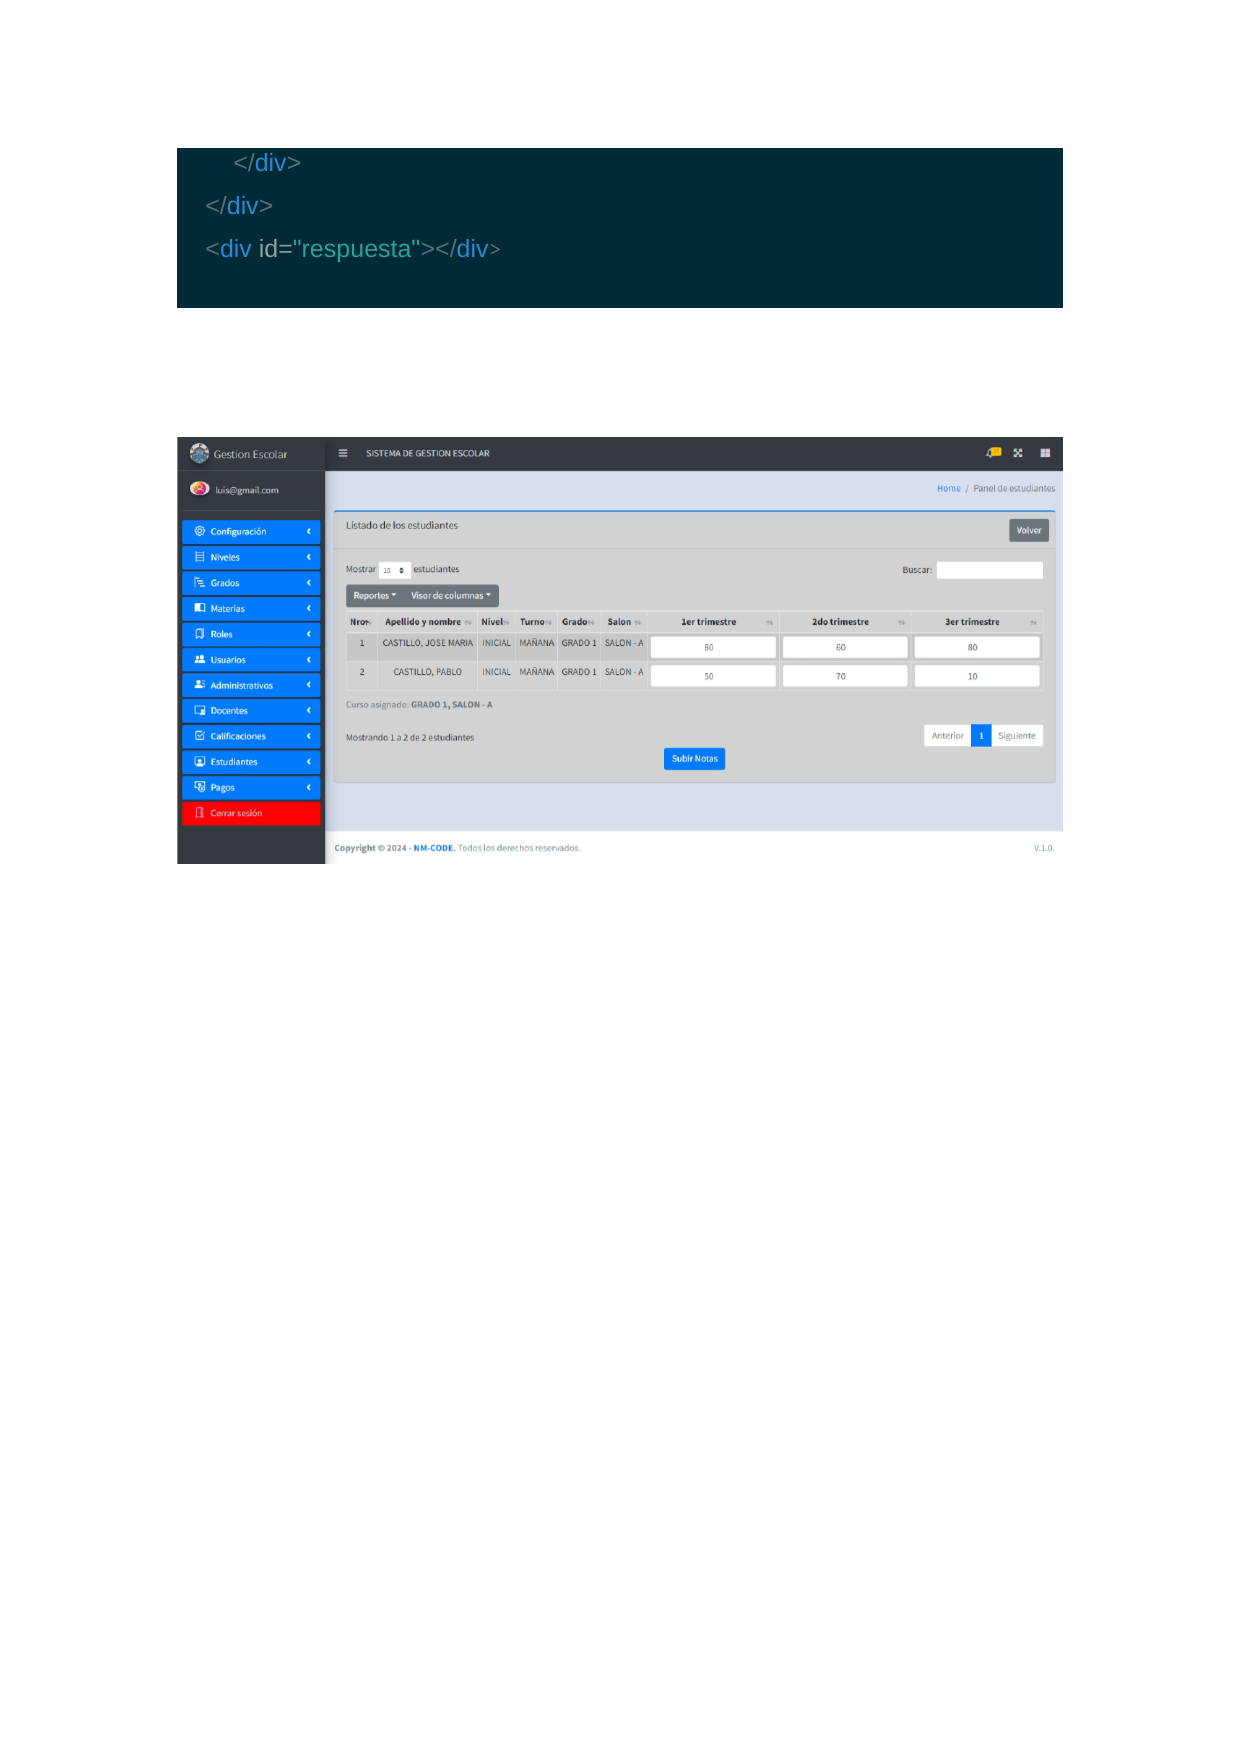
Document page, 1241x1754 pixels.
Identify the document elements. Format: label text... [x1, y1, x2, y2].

picture [177, 437, 1063, 864]
text </div> [177, 191, 1063, 219]
text </div> [177, 148, 1063, 176]
text <div id="respuesta"></div> [177, 234, 1063, 264]
